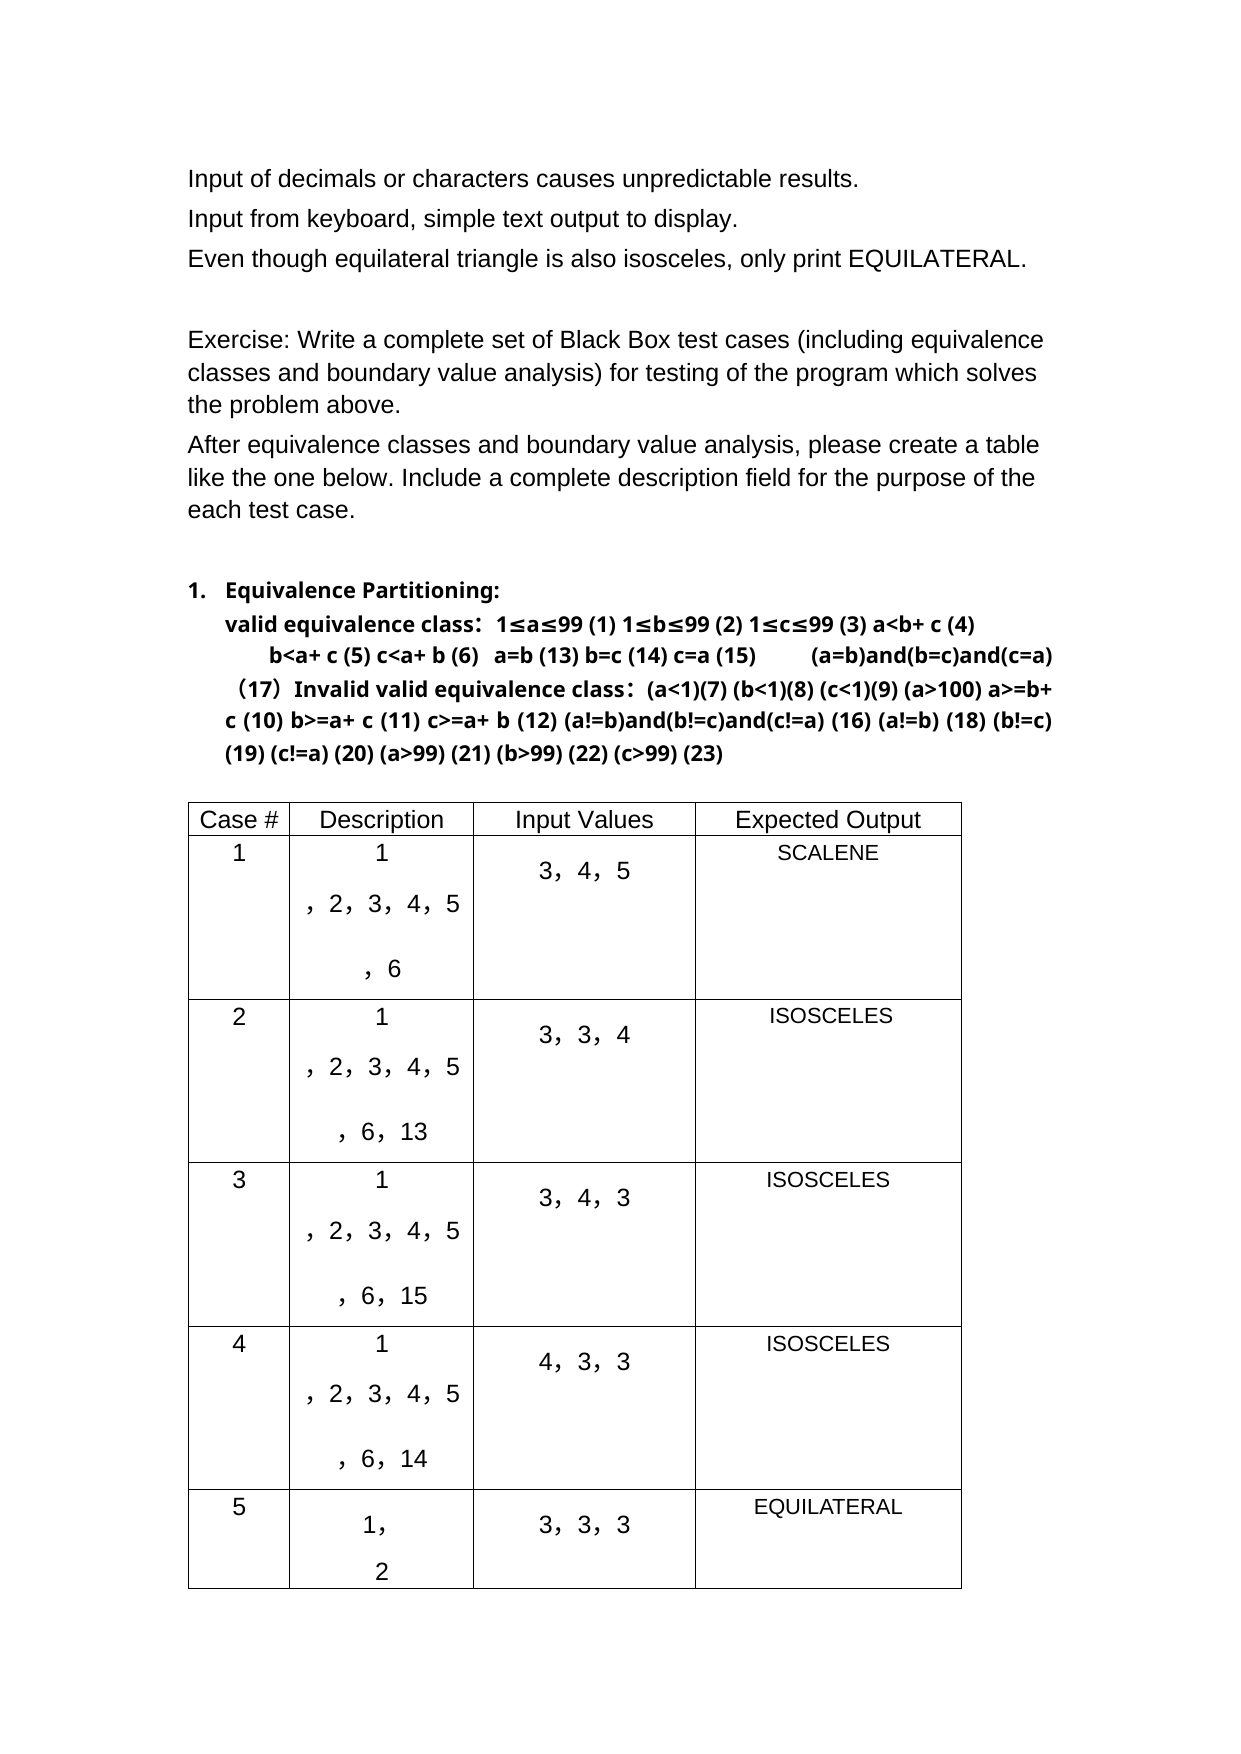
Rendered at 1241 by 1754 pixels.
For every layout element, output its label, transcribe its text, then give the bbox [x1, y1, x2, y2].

table_cell EQUILATERAL [696, 1490, 961, 1588]
table_header Description [290, 803, 473, 835]
text Exercise: Write a complete set of Black Box test cases (including equivalence classes and boundary value analysis) for testing of the program which solves the problem above. [187, 323, 1053, 421]
table_cell 1 [189, 836, 289, 999]
text Input from keyboard, simple text output to display. [187, 202, 1053, 235]
table_cell 5 [189, 1490, 289, 1588]
table_cell 3，3，4 [474, 1000, 695, 1162]
list b<a+ c (5) c<a+ b (6) a=b (13) b=c (14) c=a (15) (a=b)and(b=c)and(c=a) （17）Invalid valid equivalence class：(a<1)(7) (b<1)(8) (c<1)(9) (a>100) a>=b+ c (10) b>=a+ c (11) c>=a+ b (12) (a!=b)and(b!=c)and(c!=a) (16) (a!=b) (18) (b!=c) (19) (c!=a) (20) (a>99) (21) (b>99) (22) (c>99) (23) [225, 639, 1053, 769]
table_header Input Values [474, 803, 695, 835]
table_cell 1，2，3，4，5，6，15 [290, 1163, 473, 1326]
text Even though equilateral triangle is also isosceles, only print EQUILATERAL. [187, 243, 1053, 275]
list valid equivalence class：1≤a≤99 (1) 1≤b≤99 (2) 1≤c≤99 (3) a<b+ c (4) [225, 607, 1053, 639]
table_cell ISOSCELES [696, 1327, 961, 1489]
list Equivalence Partitioning: [187, 574, 1053, 607]
table_cell 4 [189, 1327, 289, 1489]
table_cell 1，2，3，4，5，6 [290, 836, 473, 999]
table_cell SCALENE [696, 836, 961, 999]
table_cell 3，4，5 [474, 836, 695, 999]
table_cell 1， 2，3，4，5，6，17 [290, 1490, 473, 1588]
table_cell 1，2，3，4，5，6，14 [290, 1327, 473, 1489]
table_cell 1，2，3，4，5，6，13 [290, 1000, 473, 1162]
text After equivalence classes and boundary value analysis, please create a table like the one below. Include a complete description field for the purpose of the each test case. [187, 428, 1053, 526]
table_cell ISOSCELES [696, 1000, 961, 1162]
table_cell 3，3，3 [474, 1490, 695, 1588]
table_cell ISOSCELES [696, 1163, 961, 1326]
table_cell 3，4，3 [474, 1163, 695, 1326]
table_cell 4，3，3 [474, 1327, 695, 1489]
text Input of decimals or characters causes unpredictable results. [187, 162, 1053, 194]
table_cell 3 [189, 1163, 289, 1326]
table_header Expected Output [696, 803, 961, 835]
table_header Case # [189, 803, 289, 835]
table_cell 2 [189, 1000, 289, 1162]
